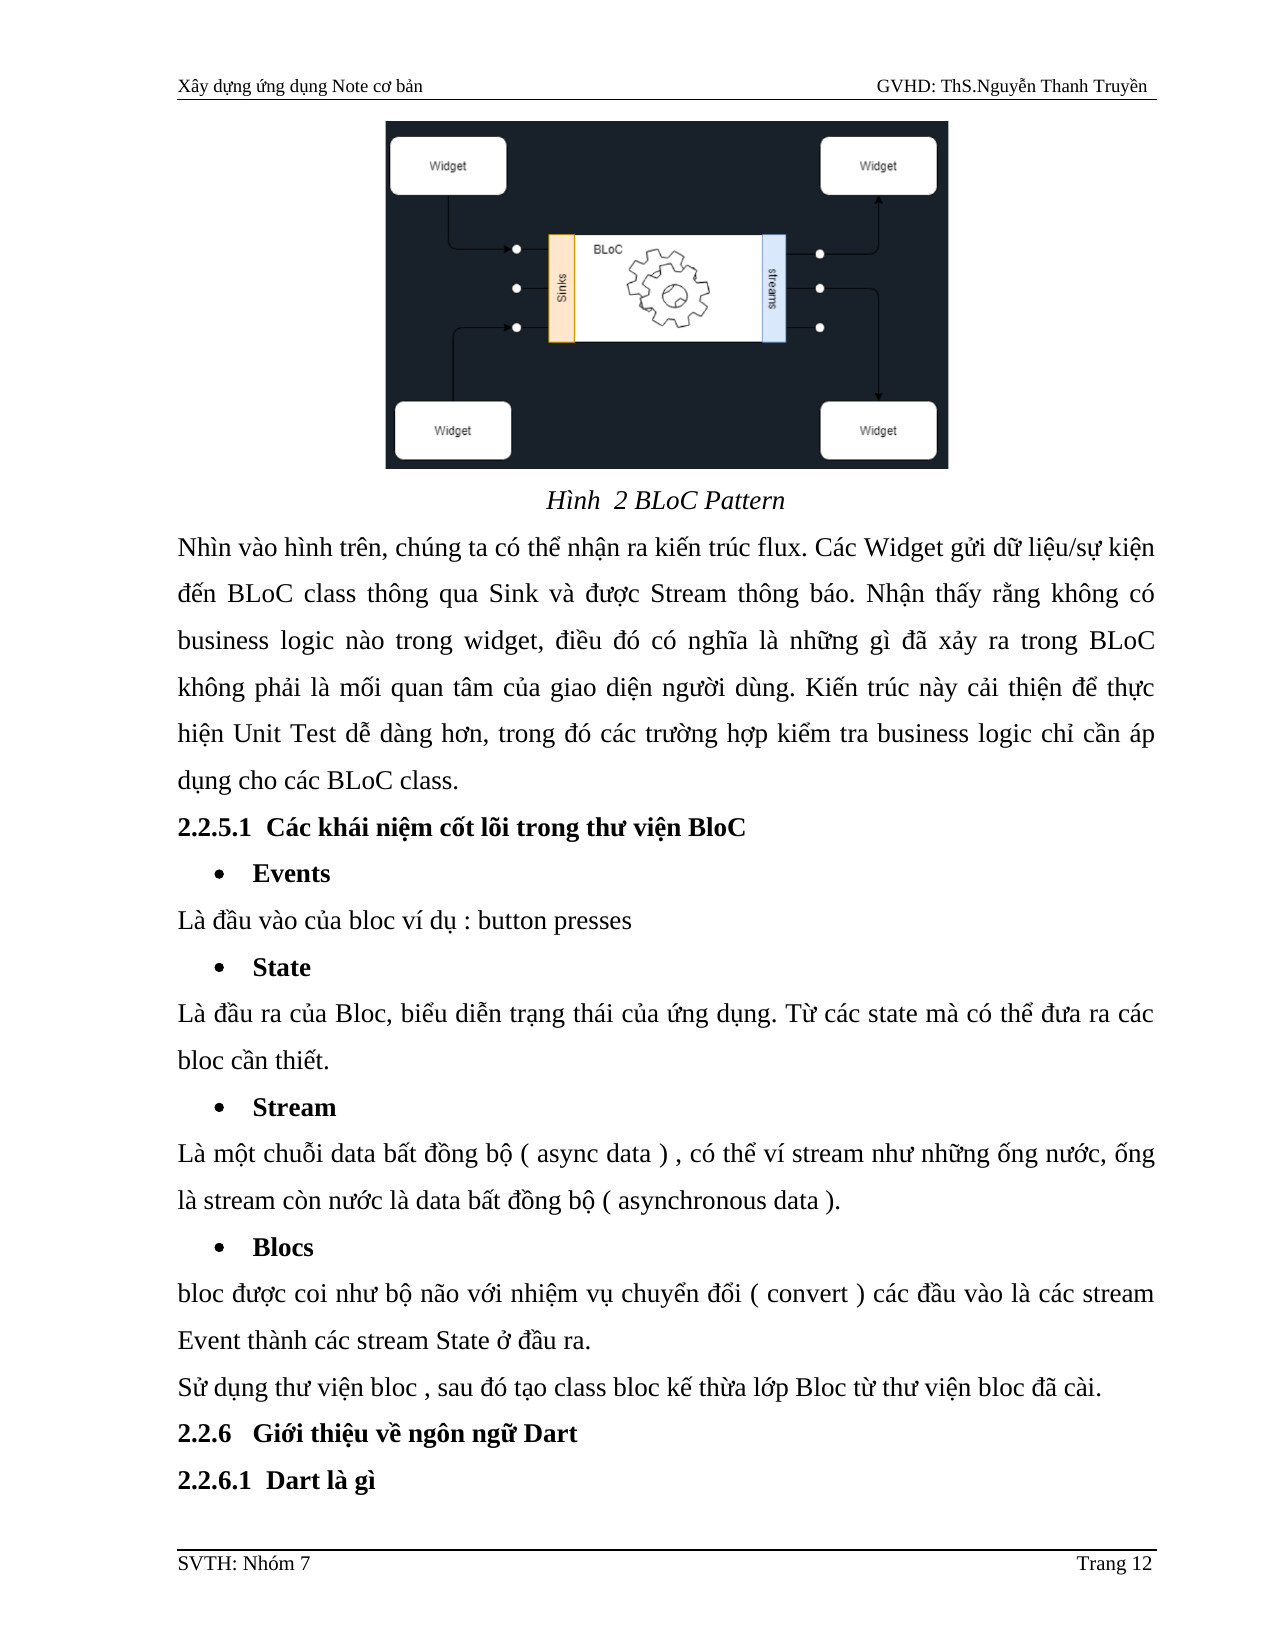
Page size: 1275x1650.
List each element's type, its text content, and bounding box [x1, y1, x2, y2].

list Blocs [215, 1231, 1157, 1262]
picture [385, 121, 949, 469]
list Events [215, 858, 1157, 889]
text bloc được coi như bộ não với nhiệm vụ chuyển đổi ( convert ) các đầu vào là các stream Event thành các stream State ở đầu ra. [177, 1278, 1157, 1355]
text Sử dụng thư viện bloc , sau đó tạo class bloc kế thừa lớp Bloc từ thư viện bloc đã cài. [177, 1371, 1157, 1402]
list Stream [215, 1091, 1157, 1122]
list Các khái niệm cốt lõi trong thư viện BloC [177, 811, 1157, 842]
text Là đầu vào của bloc ví dụ : button presses [177, 904, 1157, 935]
text Là một chuỗi data bất đồng bộ ( async data ) , có thể ví stream như những ống nước, ống là stream còn nước là data bất đồng bộ ( asynchronous data ). [177, 1138, 1157, 1215]
text Là đầu ra của Bloc, biểu diễn trạng thái của ứng dụng. Từ các state mà có thể đưa ra các bloc cần thiết. [177, 998, 1157, 1075]
list Dart là gì [177, 1464, 1157, 1495]
list State [215, 951, 1157, 982]
text Hình 2 BLoC Pattern [177, 484, 1157, 515]
text Nhìn vào hình trên, chúng ta có thể nhận ra kiến trúc flux. Các Widget gửi dữ liệu/sự kiện đến BLoC class thông qua Sink và được Stream thông báo. Nhận thấy rằng không có business logic nào trong widget, điều đó có nghĩa là những gì đã xảy ra trong BLoC không phải là mối quan tâm của giao diện người dùng. Kiến trúc này cải thiện để thực hiện Unit Test dễ dàng hơn, trong đó các trường hợp kiểm tra business logic chỉ cần áp dụng cho các BLoC class. [177, 531, 1157, 795]
list Giới thiệu về ngôn ngữ Dart [177, 1418, 1157, 1449]
